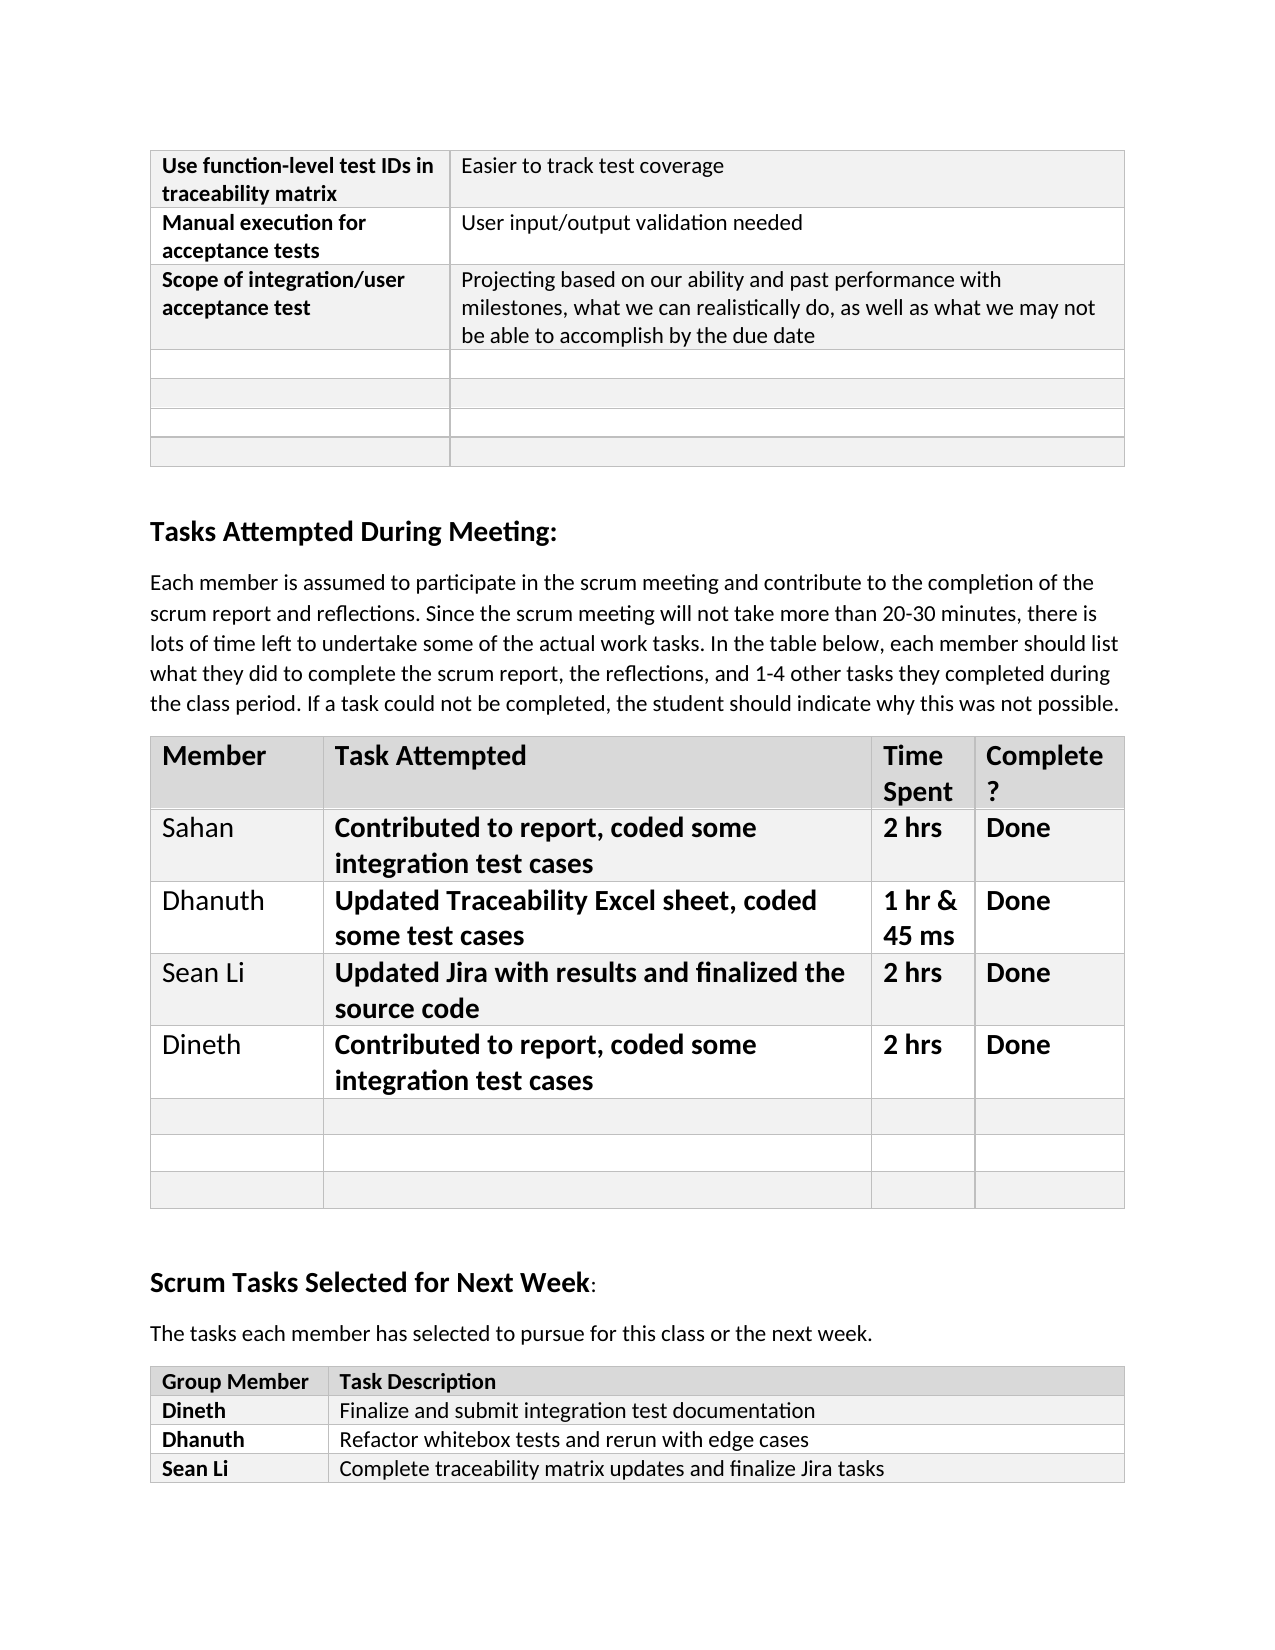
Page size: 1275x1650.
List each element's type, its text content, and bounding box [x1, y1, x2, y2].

table_cell [872, 1135, 974, 1171]
table_cell [976, 1135, 1124, 1171]
table_cell [976, 1099, 1124, 1134]
table_cell [151, 1135, 323, 1171]
table_header Group Member [151, 1367, 328, 1395]
table_cell [324, 1172, 871, 1208]
table_cell [451, 409, 1124, 436]
table_cell Easier to track test coverage [451, 151, 1124, 207]
table_cell Dhanuth [151, 882, 323, 953]
text The tasks each member has selected to pursue for this class or the next week. [150, 1319, 1125, 1347]
table_cell [451, 438, 1124, 466]
table_cell Scope of integration/user acceptance test [151, 265, 449, 349]
text Scrum Tasks Selected for Next Week: [150, 1264, 1125, 1299]
table_cell [151, 438, 449, 466]
table_cell [976, 1172, 1124, 1208]
text Each member is assumed to participate in the scrum meeting and contribute to the completion of the scrum report and reflections. Since the scrum meeting will not take more than 20-30 minutes, there is lots of time left to undertake some of the actual work tasks. In the table below, each member should list what they did to complete the scrum report, the reflections, and 1-4 other tasks they completed during the class period. If a task could not be completed, the student should indicate why this was not possible. [150, 568, 1125, 717]
table_cell [151, 379, 449, 407]
table_cell Sean Li [151, 954, 323, 1025]
table_cell [872, 1172, 974, 1208]
table_header Task Attempted [324, 737, 871, 808]
table_cell Sean Li [151, 1454, 328, 1482]
table_cell Updated Traceability Excel sheet, coded some test cases [324, 882, 871, 953]
table_cell Done [976, 882, 1124, 953]
table_header Task Description [329, 1367, 1124, 1395]
table_cell 1 hr & 45 ms [872, 882, 974, 953]
table_header Time Spent [872, 737, 974, 808]
table_cell Dineth [151, 1026, 323, 1098]
table_cell [451, 350, 1124, 378]
table_cell User input/output validation needed [451, 208, 1124, 264]
table_cell Dhanuth [151, 1425, 328, 1453]
table_cell [151, 1099, 323, 1134]
table_cell Done [976, 954, 1124, 1025]
table_cell Sahan [151, 810, 323, 881]
table_cell [151, 1172, 323, 1208]
table_cell [324, 1135, 871, 1171]
table_cell Refactor whitebox tests and rerun with edge cases [329, 1425, 1124, 1453]
table_cell [872, 1099, 974, 1134]
table_cell Manual execution for acceptance tests [151, 208, 449, 264]
table_cell 2 hrs [872, 954, 974, 1025]
table_cell [151, 409, 449, 436]
table_cell Contributed to report, coded some integration test cases [324, 1026, 871, 1098]
table_cell Done [976, 810, 1124, 881]
table_cell Complete traceability matrix updates and finalize Jira tasks [329, 1454, 1124, 1482]
table_cell [451, 379, 1124, 407]
table_cell Projecting based on our ability and past performance with milestones, what we can realistically do, as well as what we may not be able to accomplish by the due date [451, 265, 1124, 349]
table_cell Updated Jira with results and finalized the source code [324, 954, 871, 1025]
table_cell 2 hrs [872, 810, 974, 881]
table_cell [151, 350, 449, 378]
table_header Complete? [976, 737, 1124, 808]
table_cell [329, 1396, 1124, 1424]
table_cell Contributed to report, coded some integration test cases [324, 810, 871, 881]
table_cell Use function-level test IDs in traceability matrix [151, 151, 449, 207]
table_cell Dineth [151, 1396, 328, 1424]
text Tasks Attempted During Meeting: [150, 513, 1125, 549]
table_header Member [151, 737, 323, 808]
table_cell [324, 1099, 871, 1134]
table_cell 2 hrs [872, 1026, 974, 1098]
table_cell Done [976, 1026, 1124, 1098]
